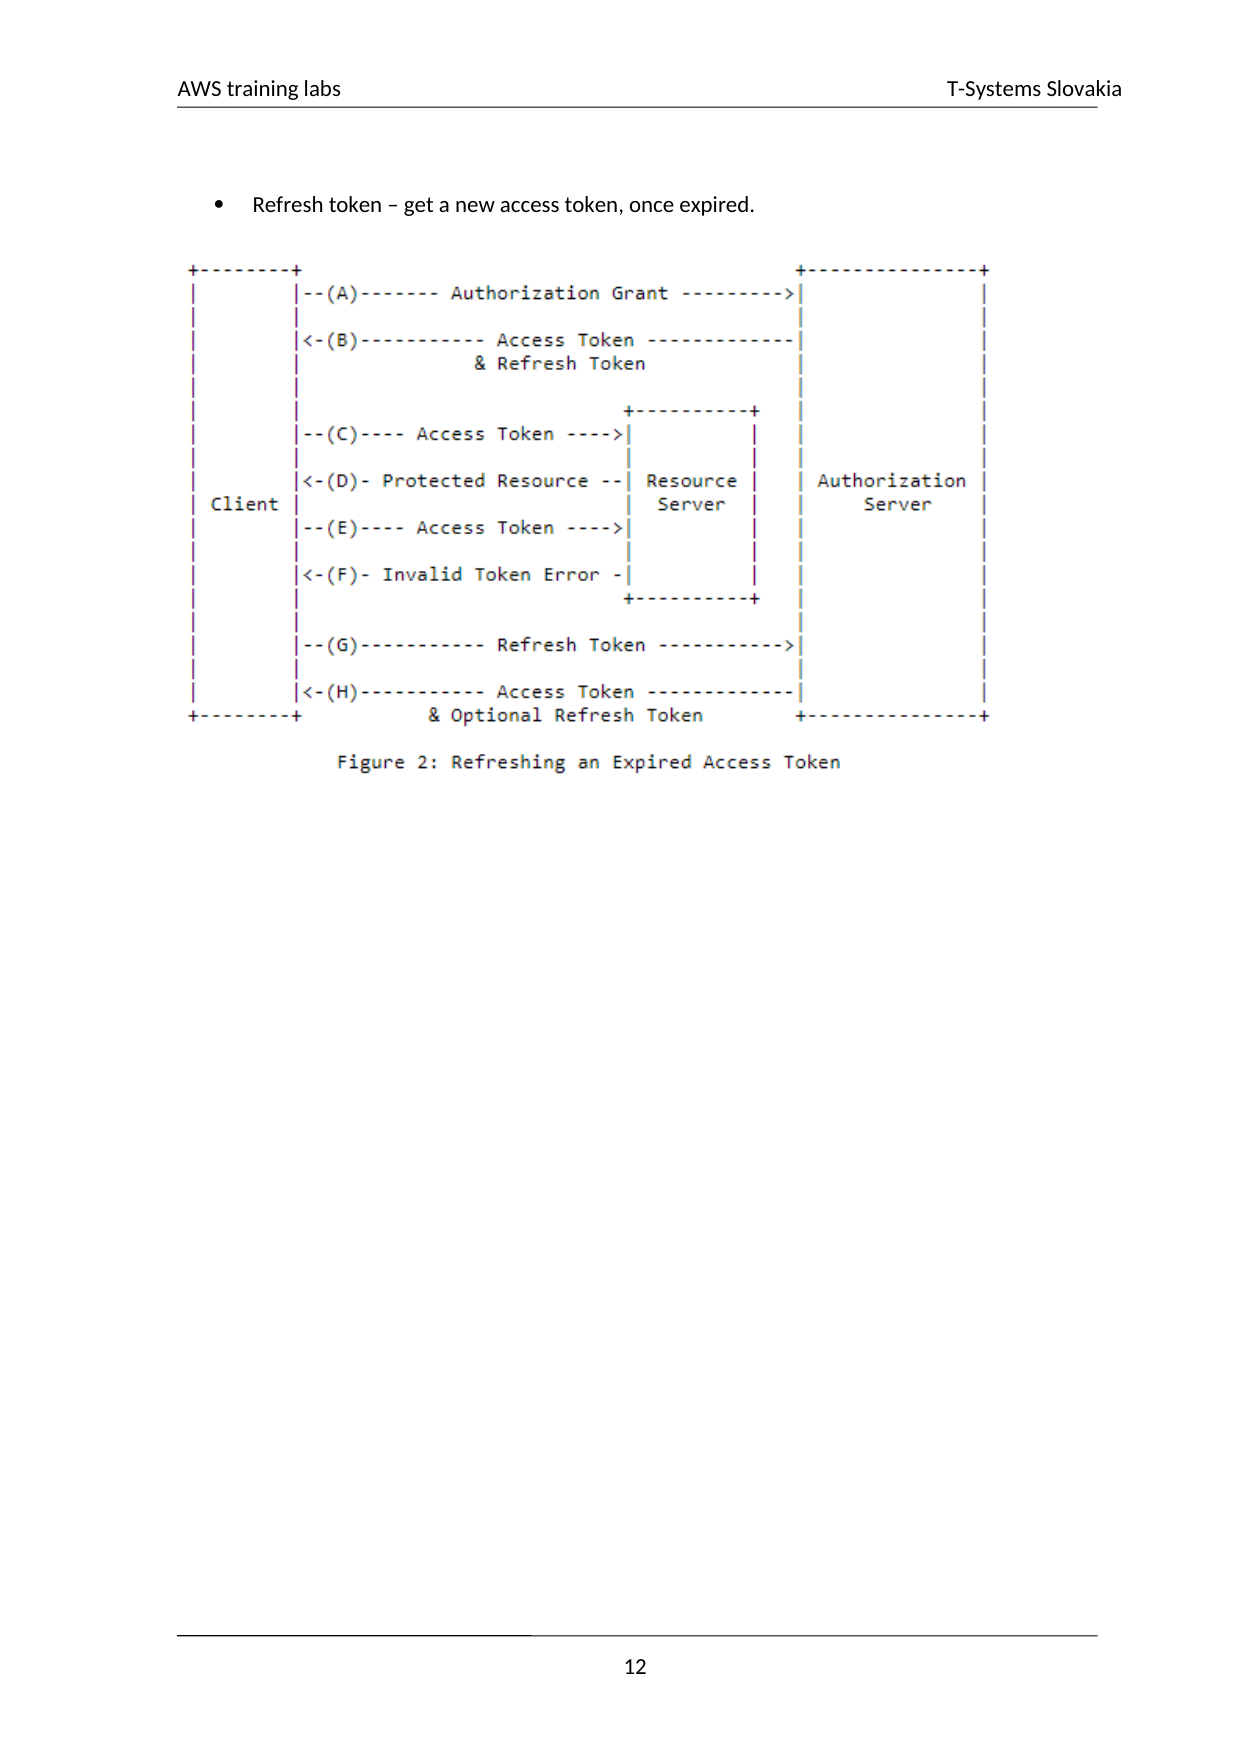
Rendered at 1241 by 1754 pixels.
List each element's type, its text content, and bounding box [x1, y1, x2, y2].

picture [177, 248, 1026, 778]
list Refresh token – get a new access token, once expired. [215, 190, 1092, 218]
